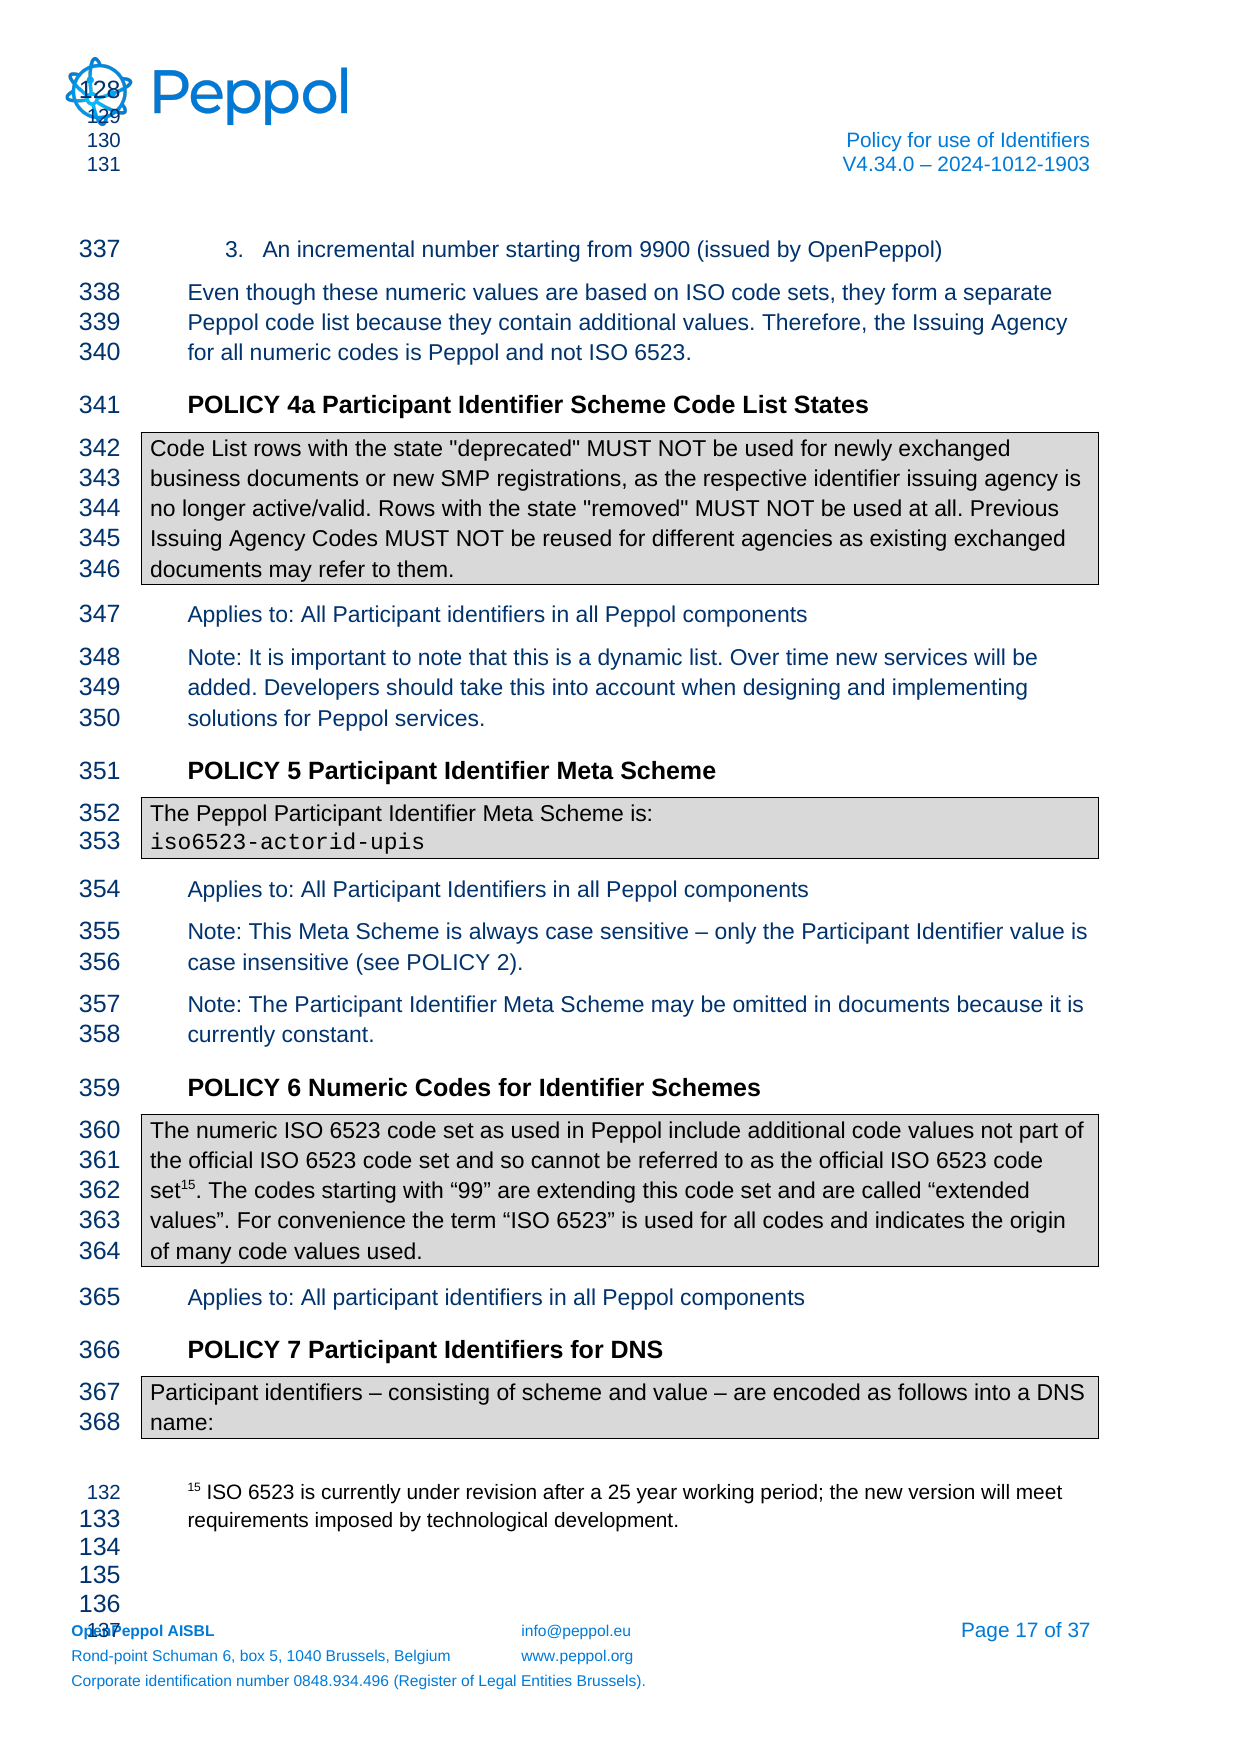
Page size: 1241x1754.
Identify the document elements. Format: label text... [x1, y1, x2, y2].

text Applies to: All participant identifiers in all Peppol components [187, 1283, 1090, 1310]
text POLICY 5 Participant Identifier Meta Scheme [187, 756, 1090, 784]
text Code List rows with the state "deprecated" MUST NOT be used for newly exchanged business documents or new SMP registrations, as the respective identifier issuing agency is no longer active/valid. Rows with the state "removed" MUST NOT be used at all. Previous Issuing Agency Codes MUST NOT be reused for different agencies as existing exchanged documents may refer to them. [142, 433, 1098, 584]
text POLICY 6 Numeric Codes for Identifier Schemes [187, 1072, 1090, 1101]
text Applies to: All Participant Identifiers in all Peppol components [187, 876, 1090, 902]
text The numeric ISO 6523 code set as used in Peppol include additional code values not part of the official ISO 6523 code set and so cannot be referred to as the official ISO 6523 code set. The codes starting with “99” are extending this code set and are called “extended values”. For convenience the term “ISO 6523” is used for all codes and indicates the origin of many code values used. [142, 1115, 1098, 1266]
text POLICY 7 Participant Identifiers for DNS [187, 1334, 1090, 1363]
text The Peppol Participant Identifier Meta Scheme is: [142, 798, 1098, 826]
text Participant identifiers – consisting of scheme and value – are encoded as follows into a DNS name: [142, 1377, 1098, 1438]
text Even though these numeric values are based on ISO code sets, they form a separate Peppol code list because they contain additional values. Therefore, the Issuing Agency for all numeric codes is Peppol and not ISO 6523. [187, 279, 1090, 366]
list An incremental number starting from 9900 (issued by OpenPeppol) [225, 236, 1090, 263]
text Applies to: All Participant identifiers in all Peppol components [187, 601, 1090, 628]
text Note: The Participant Identifier Meta Scheme may be omitted in documents because it is currently constant. [187, 991, 1090, 1048]
picture [65, 57, 347, 126]
text Note: It is important to note that this is a dynamic list. Over time new services will be added. Developers should take this into account when designing and implementing solutions for Peppol services. [187, 644, 1090, 731]
text iso6523-actorid-upis [142, 827, 1098, 858]
text Note: This Meta Scheme is always case sensitive – only the Participant Identifier value is case insensitive (see POLICY 2). [187, 918, 1090, 975]
text POLICY 4a Participant Identifier Scheme Code List States [187, 390, 1090, 419]
